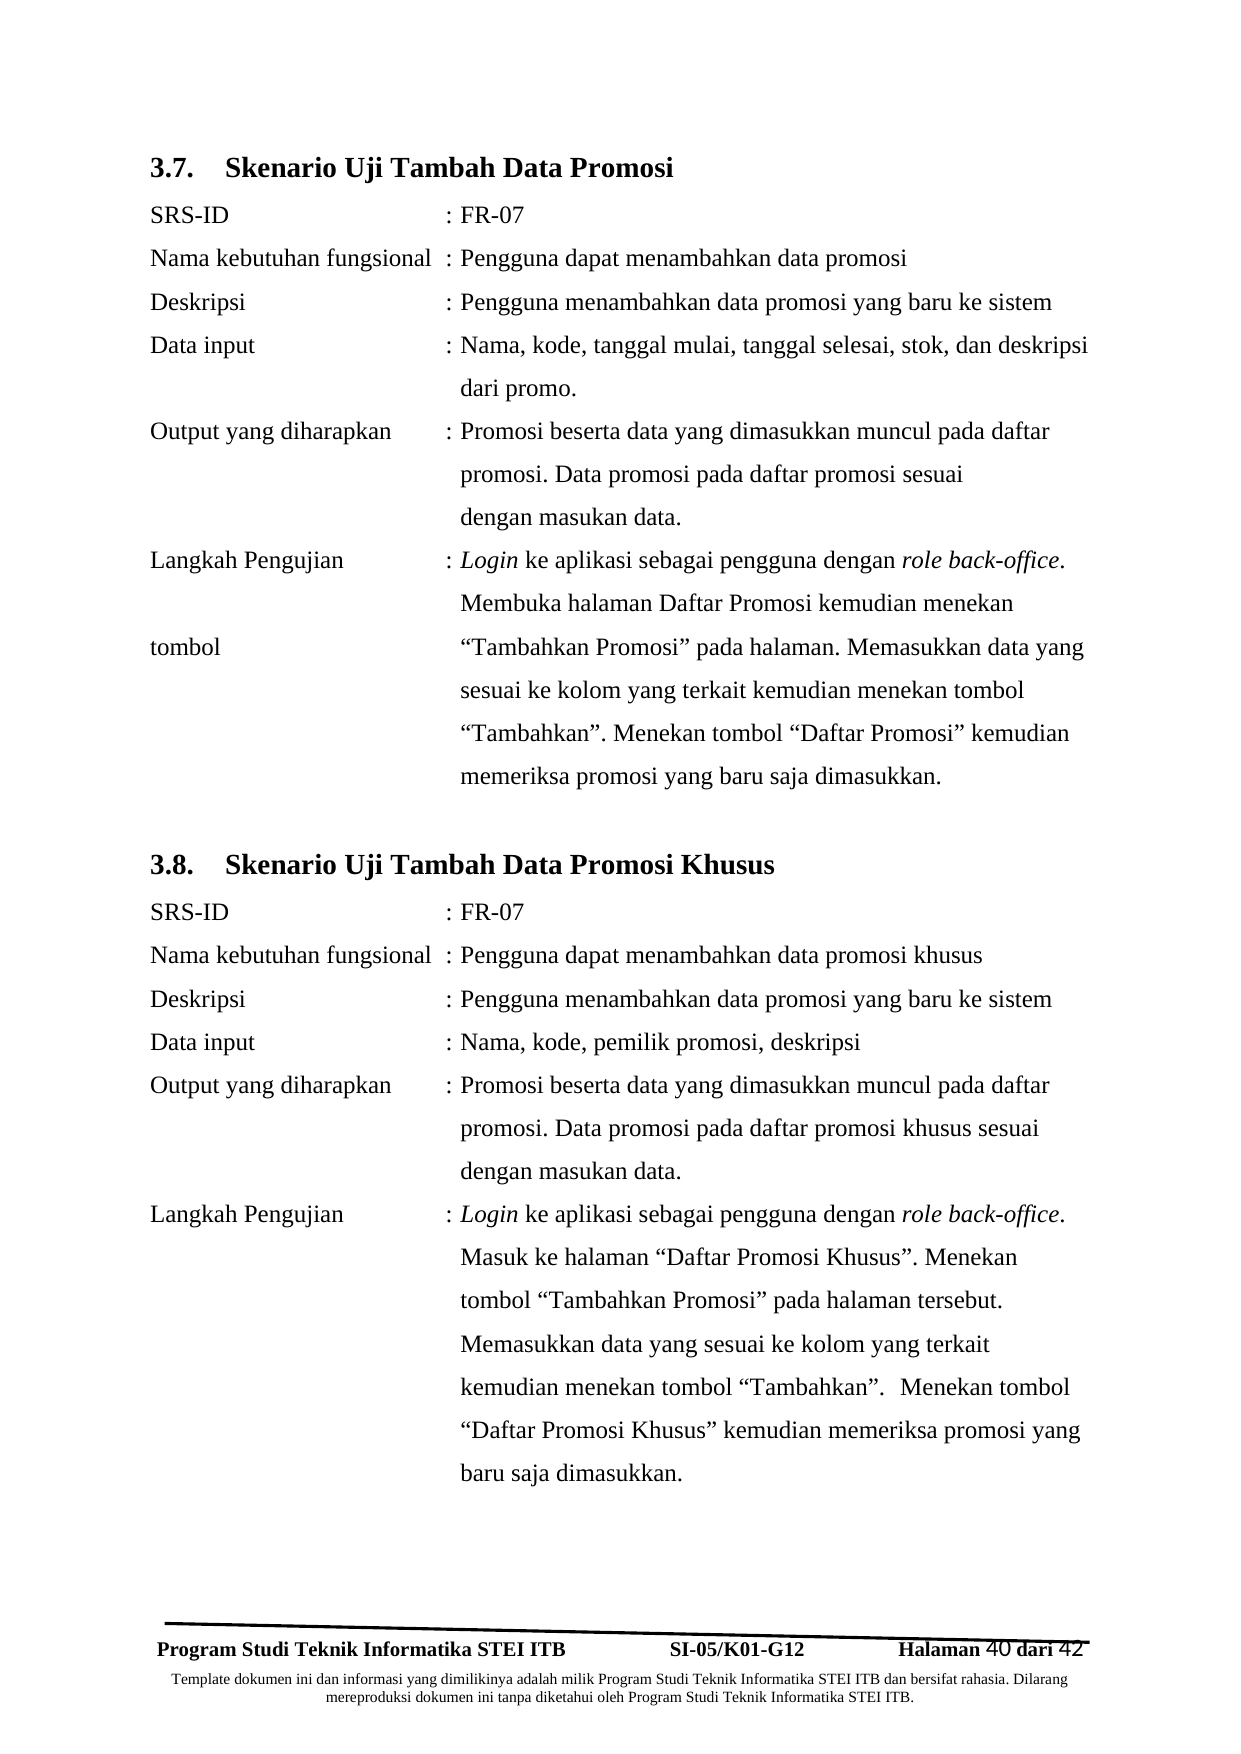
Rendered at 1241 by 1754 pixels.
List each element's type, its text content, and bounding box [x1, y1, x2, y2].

text Langkah Pengujian : Login ke aplikasi sebagai pengguna dengan role back-office. Masuk ke halaman “Daftar Promosi Khusus”. Menekan tombol “Tambahkan Promosi” pada halaman tersebut. Memasukkan data yang sesuai ke kolom yang terkait kemudian menekan tombol “Tambahkan”. Menekan tombol “Daftar Promosi Khusus” kemudian memeriksa promosi yang baru saja dimasukkan. [150, 1199, 1090, 1487]
text Deskripsi : Pengguna menambahkan data promosi yang baru ke sistem [150, 287, 1090, 315]
text SRS-ID : FR-07 [150, 200, 1090, 229]
list Skenario Uji Tambah Data Promosi [150, 150, 1090, 183]
text Data input : Nama, kode, tanggal mulai, tanggal selesai, stok, dan deskripsi dari promo. [150, 330, 1090, 402]
list Skenario Uji Tambah Data Promosi Khusus [150, 847, 1090, 881]
text Output yang diharapkan : Promosi beserta data yang dimasukkan muncul pada daftar promosi. Data promosi pada daftar promosi khusus sesuai dengan masukan data. [150, 1070, 1090, 1185]
text Output yang diharapkan : Promosi beserta data yang dimasukkan muncul pada daftar promosi. Data promosi pada daftar promosi sesuai dengan masukan data. [150, 416, 1090, 531]
text Data input : Nama, kode, pemilik promosi, deskripsi [150, 1027, 1090, 1056]
text SRS-ID : FR-07 [150, 897, 1090, 926]
text Langkah Pengujian : Login ke aplikasi sebagai pengguna dengan role back-office. Membuka halaman Daftar Promosi kemudian menekan tombol “Tambahkan Promosi” pada halaman. Memasukkan data yang sesuai ke kolom yang terkait kemudian menekan tombol “Tambahkan”. Menekan tombol “Daftar Promosi” kemudian memeriksa promosi yang baru saja dimasukkan. [150, 545, 1090, 790]
text Nama kebutuhan fungsional : Pengguna dapat menambahkan data promosi [150, 243, 1090, 272]
text Deskripsi : Pengguna menambahkan data promosi yang baru ke sistem [150, 984, 1090, 1012]
text Nama kebutuhan fungsional : Pengguna dapat menambahkan data promosi khusus [150, 941, 1090, 969]
